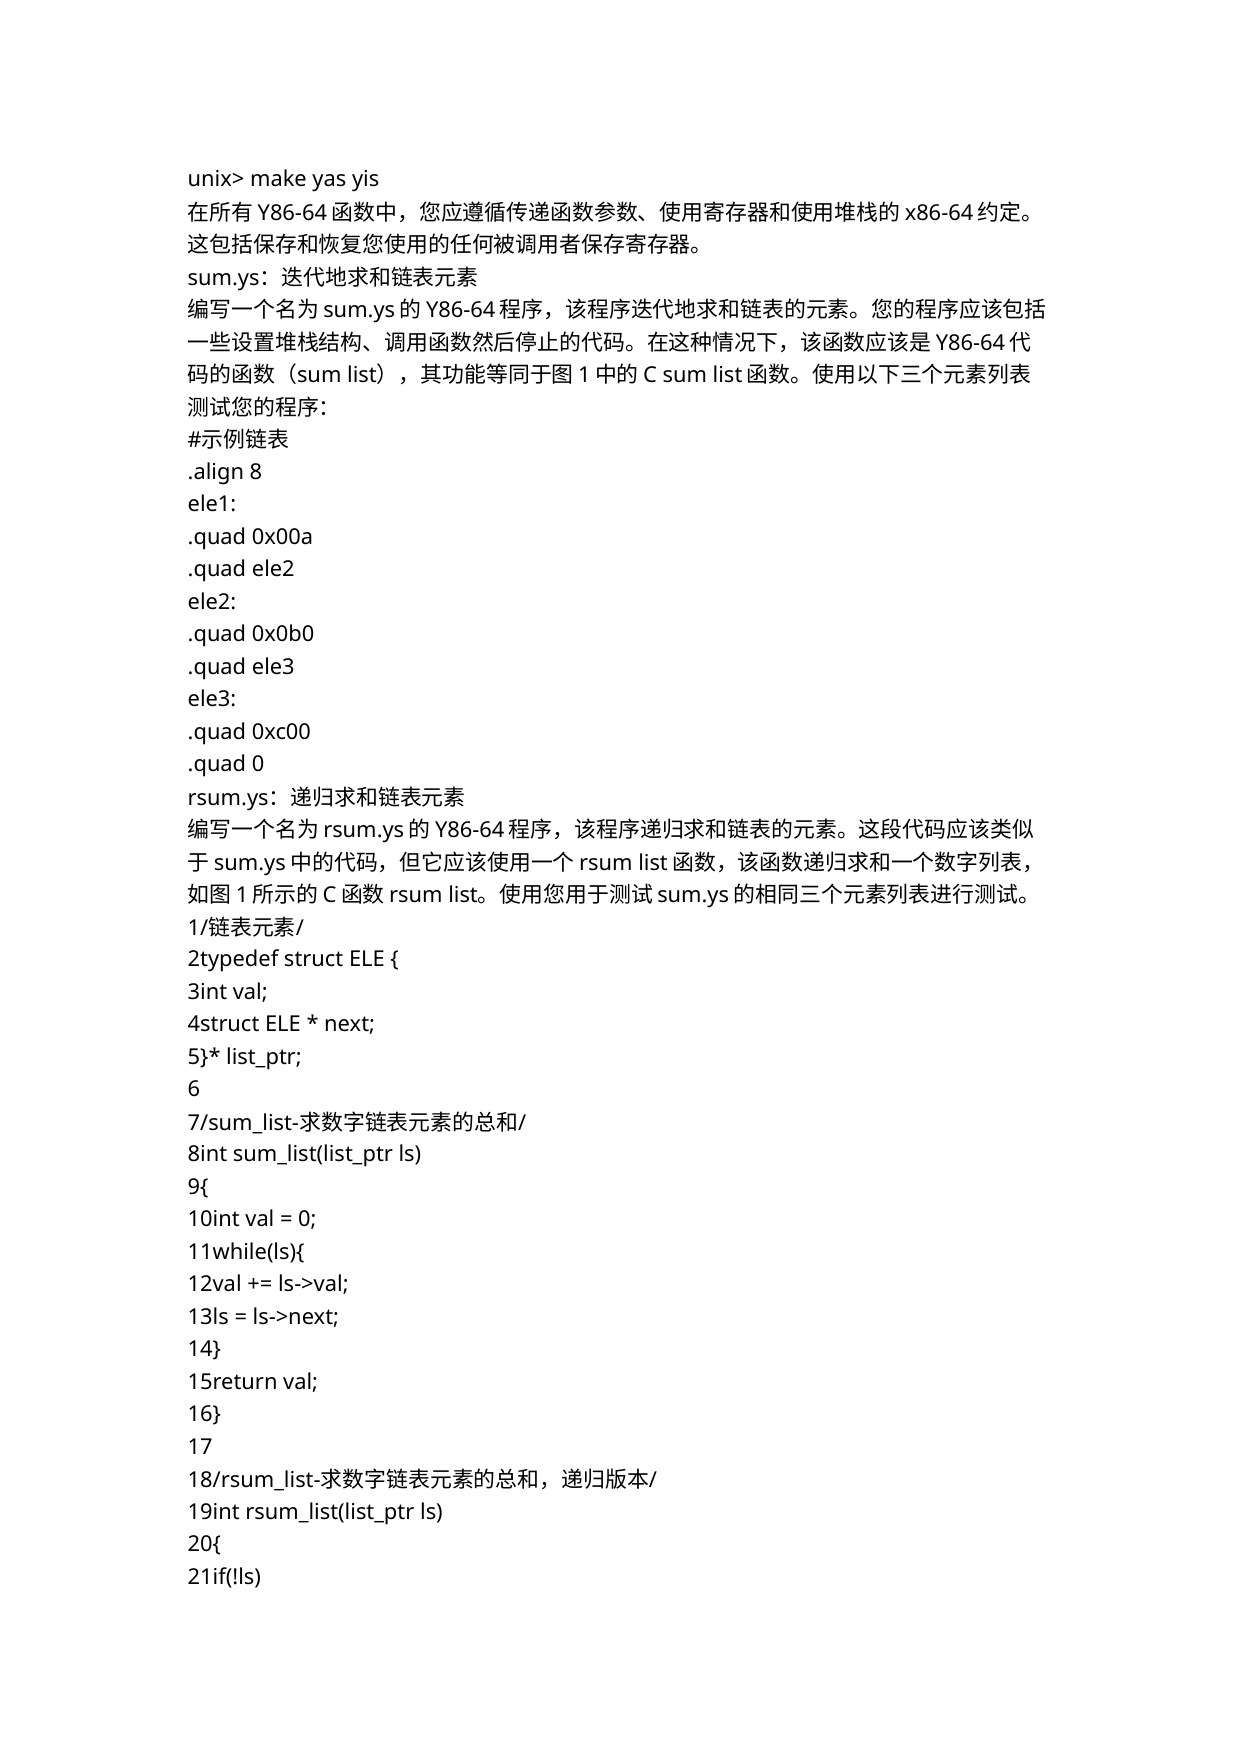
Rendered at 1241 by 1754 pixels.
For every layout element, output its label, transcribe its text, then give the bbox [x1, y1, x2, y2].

text 9{ [187, 1169, 1053, 1202]
text 10int val = 0; [187, 1202, 1053, 1234]
text #示例链表 [187, 422, 1053, 454]
text ele2: [187, 584, 1053, 617]
text 6 [187, 1072, 1053, 1104]
text 11while(ls){ [187, 1234, 1053, 1267]
text .quad ele3 [187, 649, 1053, 682]
text unix> make yas yis [187, 162, 1053, 194]
text 5}* list_ptr; [187, 1039, 1053, 1072]
text 8int sum_list(list_ptr ls) [187, 1137, 1053, 1169]
text sum.ys：迭代地求和链表元素 [187, 259, 1053, 292]
text .quad 0x00a [187, 519, 1053, 552]
text 2typedef struct ELE { [187, 942, 1053, 974]
text 在所有Y86-64函数中，您应遵循传递函数参数、使用寄存器和使用堆栈的x86-64约定。这包括保存和恢复您使用的任何被调用者保存寄存器。 [187, 194, 1053, 259]
text 16} [187, 1397, 1053, 1429]
text 13ls = ls->next; [187, 1299, 1053, 1332]
text 19int rsum_list(list_ptr ls) [187, 1494, 1053, 1527]
text 编写一个名为sum.ys的Y86-64程序，该程序迭代地求和链表的元素。您的程序应该包括一些设置堆栈结构、调用函数然后停止的代码。在这种情况下，该函数应该是Y86-64代码的函数（sum list），其功能等同于图1中的C sum list函数。使用以下三个元素列表测试您的程序： [187, 292, 1053, 422]
text 18/rsum_list-求数字链表元素的总和，递归版本/ [187, 1462, 1053, 1494]
text .quad 0x0b0 [187, 617, 1053, 649]
text 1/链表元素/ [187, 909, 1053, 942]
text .quad ele2 [187, 552, 1053, 584]
text 4struct ELE * next; [187, 1007, 1053, 1039]
text 3int val; [187, 974, 1053, 1007]
text .quad 0xc00 [187, 714, 1053, 747]
text 20{ [187, 1527, 1053, 1559]
text 17 [187, 1429, 1053, 1462]
text 7/sum_list-求数字链表元素的总和/ [187, 1104, 1053, 1137]
text 编写一个名为rsum.ys的Y86-64程序，该程序递归求和链表的元素。这段代码应该类似于sum.ys中的代码，但它应该使用一个rsum list函数，该函数递归求和一个数字列表，如图1所示的C函数rsum list。使用您用于测试sum.ys的相同三个元素列表进行测试。 [187, 812, 1053, 909]
text ele3: [187, 682, 1053, 714]
text 14} [187, 1332, 1053, 1364]
text 15return val; [187, 1364, 1053, 1397]
text 12val += ls->val; [187, 1267, 1053, 1299]
text .align 8 [187, 454, 1053, 487]
text rsum.ys：递归求和链表元素 [187, 779, 1053, 812]
text 21if(!ls) [187, 1559, 1053, 1592]
text ele1: [187, 487, 1053, 519]
text .quad 0 [187, 747, 1053, 779]
